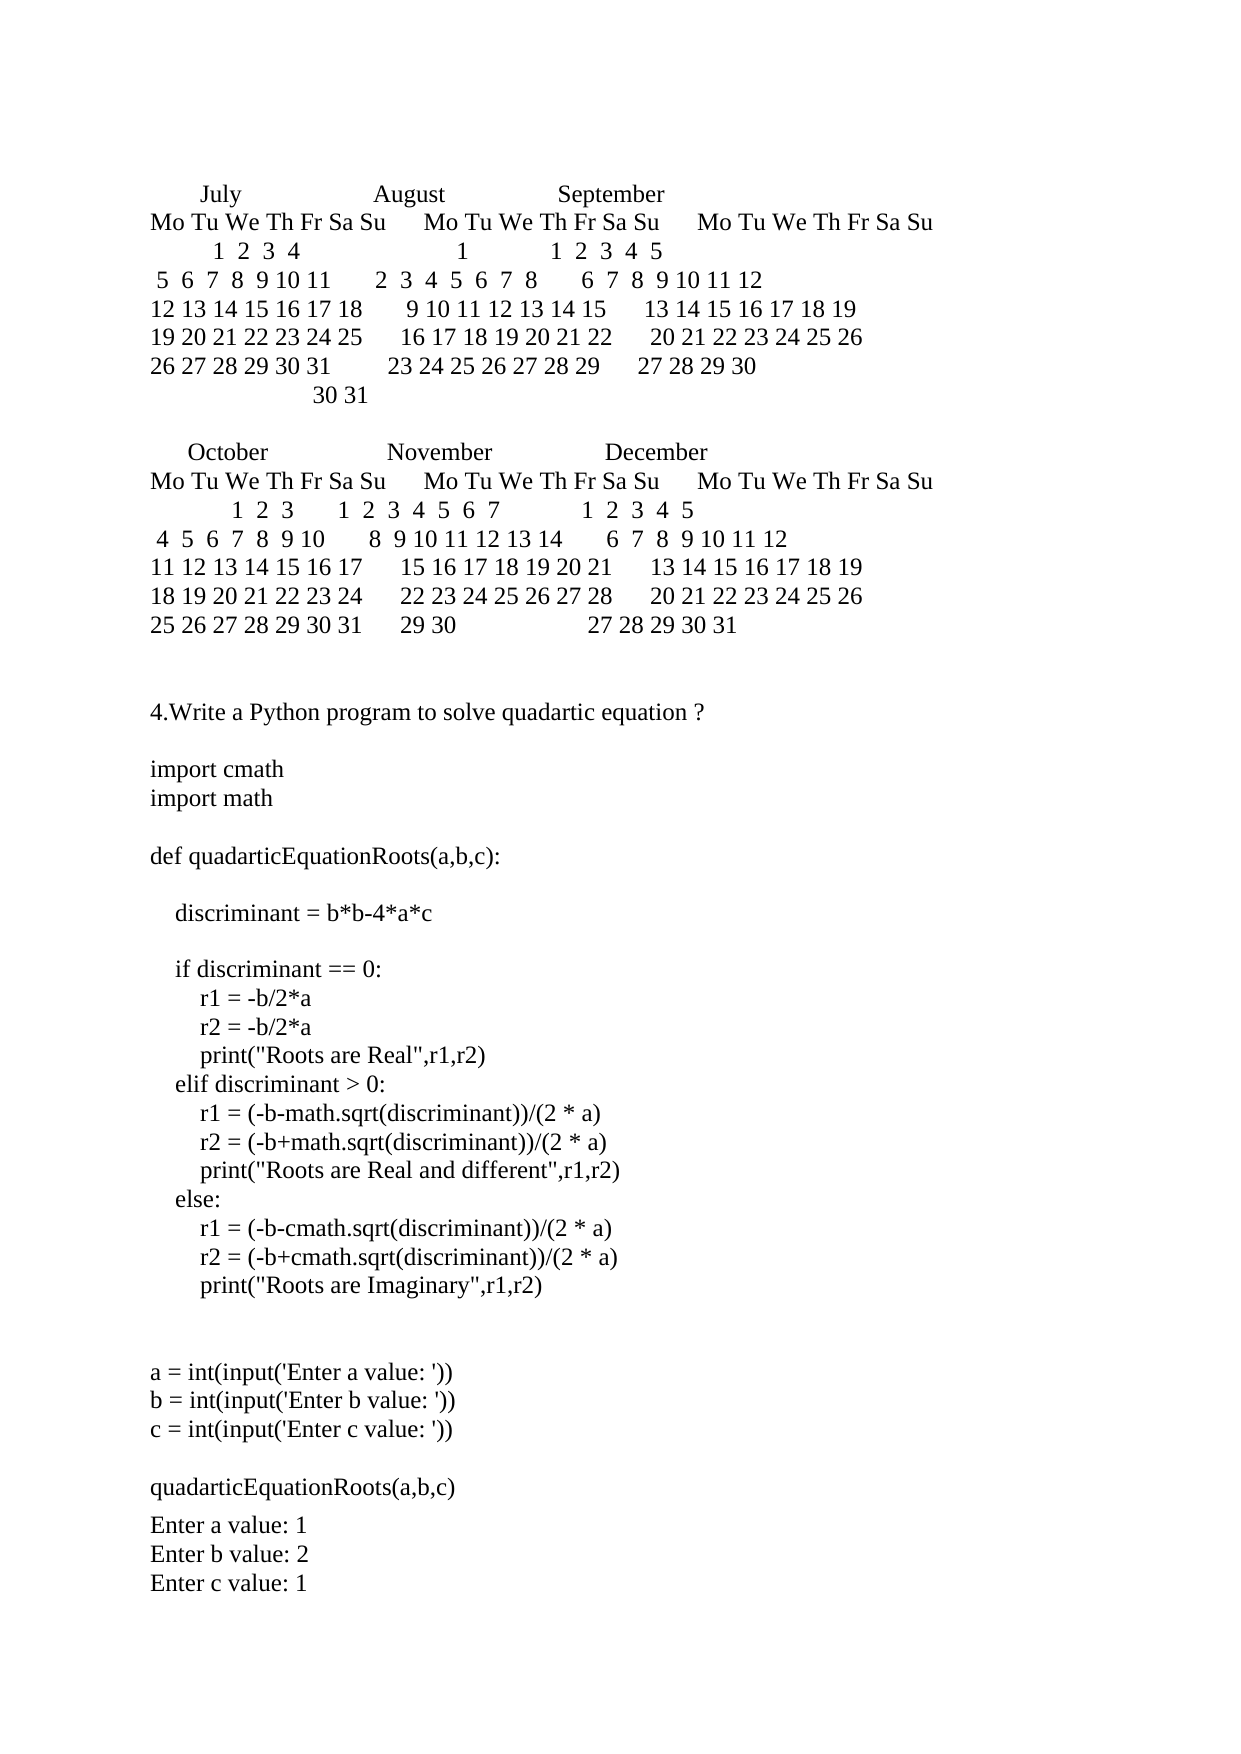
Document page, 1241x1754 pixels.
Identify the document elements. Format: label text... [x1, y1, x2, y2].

text 4 5 6 7 8 9 10 8 9 10 11 12 13 14 6 7 8 9 10 11 12 [150, 524, 1090, 552]
text elif discriminant > 0: [150, 1069, 1090, 1098]
text discriminant = b*b-4*a*c [150, 898, 1090, 926]
text Enter a value: 1 [150, 1511, 1090, 1539]
text b = int(input('Enter b value: ')) [150, 1386, 1090, 1414]
text quadarticEquationRoots(a,b,c) [150, 1472, 1090, 1501]
text 12 13 14 15 16 17 18 9 10 11 12 13 14 15 13 14 15 16 17 18 19 [150, 294, 1090, 322]
text r2 = (-b+cmath.sqrt(discriminant))/(2 * a) [150, 1242, 1090, 1271]
text Enter c value: 1 [150, 1568, 1090, 1597]
text if discriminant == 0: [150, 954, 1090, 983]
text a = int(input('Enter a value: ')) [150, 1357, 1090, 1386]
text else: [150, 1184, 1090, 1213]
text Mo Tu We Th Fr Sa Su Mo Tu We Th Fr Sa Su Mo Tu We Th Fr Sa Su [150, 466, 1090, 495]
text 11 12 13 14 15 16 17 15 16 17 18 19 20 21 13 14 15 16 17 18 19 [150, 552, 1090, 581]
text Enter b value: 2 [150, 1539, 1090, 1568]
text 1 2 3 4 1 1 2 3 4 5 [150, 236, 1090, 265]
text import math [150, 783, 1090, 812]
text 1 2 3 1 2 3 4 5 6 7 1 2 3 4 5 [150, 495, 1090, 524]
text October November December [150, 437, 1090, 466]
text print("Roots are Real and different",r1,r2) [150, 1156, 1090, 1184]
text 30 31 [150, 380, 1090, 409]
text r1 = (-b-math.sqrt(discriminant))/(2 * a) [150, 1098, 1090, 1127]
text r2 = (-b+math.sqrt(discriminant))/(2 * a) [150, 1127, 1090, 1156]
text 5 6 7 8 9 10 11 2 3 4 5 6 7 8 6 7 8 9 10 11 12 [150, 265, 1090, 294]
text def quadarticEquationRoots(a,b,c): [150, 841, 1090, 869]
text r1 = (-b-cmath.sqrt(discriminant))/(2 * a) [150, 1213, 1090, 1242]
text July August September [150, 179, 1090, 207]
text 19 20 21 22 23 24 25 16 17 18 19 20 21 22 20 21 22 23 24 25 26 [150, 322, 1090, 351]
text Mo Tu We Th Fr Sa Su Mo Tu We Th Fr Sa Su Mo Tu We Th Fr Sa Su [150, 207, 1090, 236]
text 18 19 20 21 22 23 24 22 23 24 25 26 27 28 20 21 22 23 24 25 26 [150, 581, 1090, 610]
text print("Roots are Real",r1,r2) [150, 1041, 1090, 1069]
text c = int(input('Enter c value: ')) [150, 1414, 1090, 1443]
text 26 27 28 29 30 31 23 24 25 26 27 28 29 27 28 29 30 [150, 351, 1090, 380]
text 4.Write a Python program to solve quadartic equation ? [150, 697, 1090, 725]
text import cmath [150, 754, 1090, 783]
text r1 = -b/2*a [150, 983, 1090, 1012]
text r2 = -b/2*a [150, 1012, 1090, 1041]
text 25 26 27 28 29 30 31 29 30 27 28 29 30 31 [150, 610, 1090, 639]
text print("Roots are Imaginary",r1,r2) [150, 1271, 1090, 1299]
